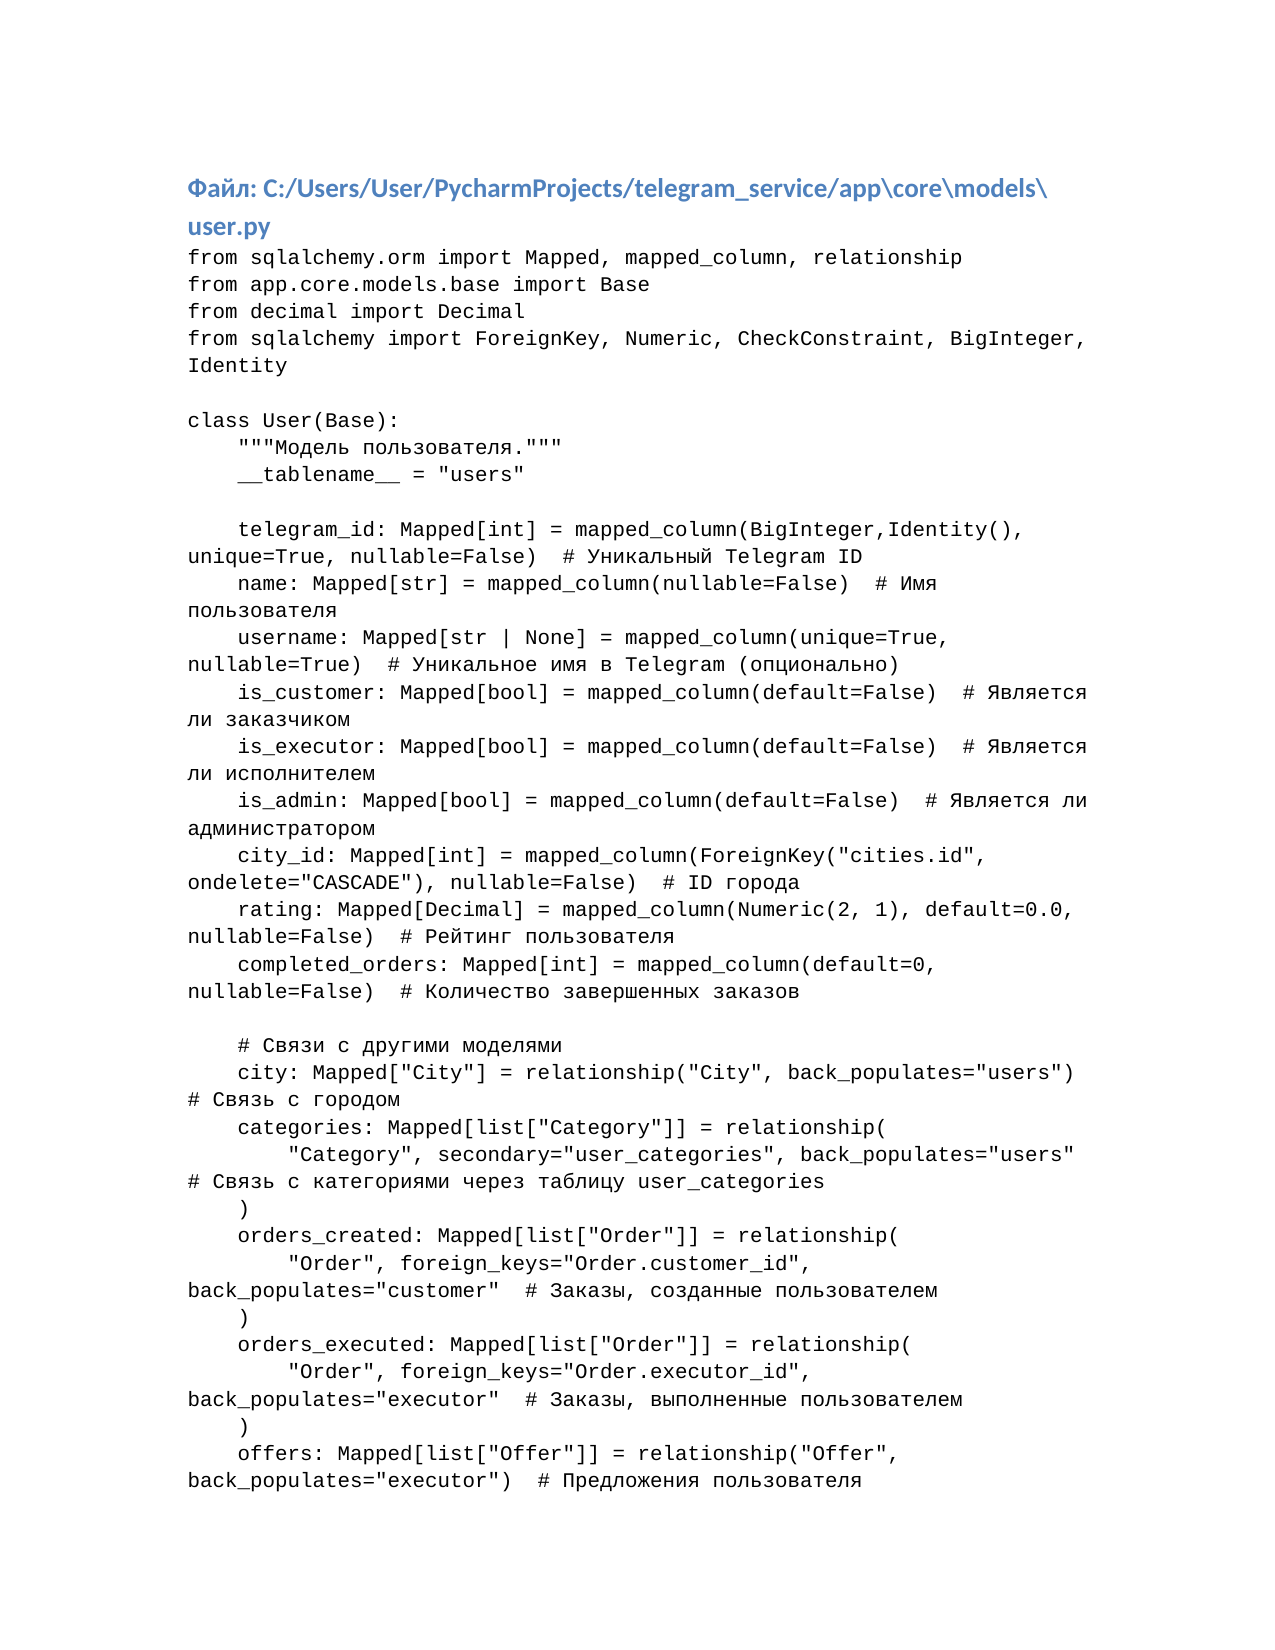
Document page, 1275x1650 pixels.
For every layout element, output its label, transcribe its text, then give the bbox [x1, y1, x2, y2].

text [187, 247, 1087, 1494]
subtitle Файл: C:/Users/User/PycharmProjects/telegram_service/app\core\models\user.py [187, 171, 1087, 242]
